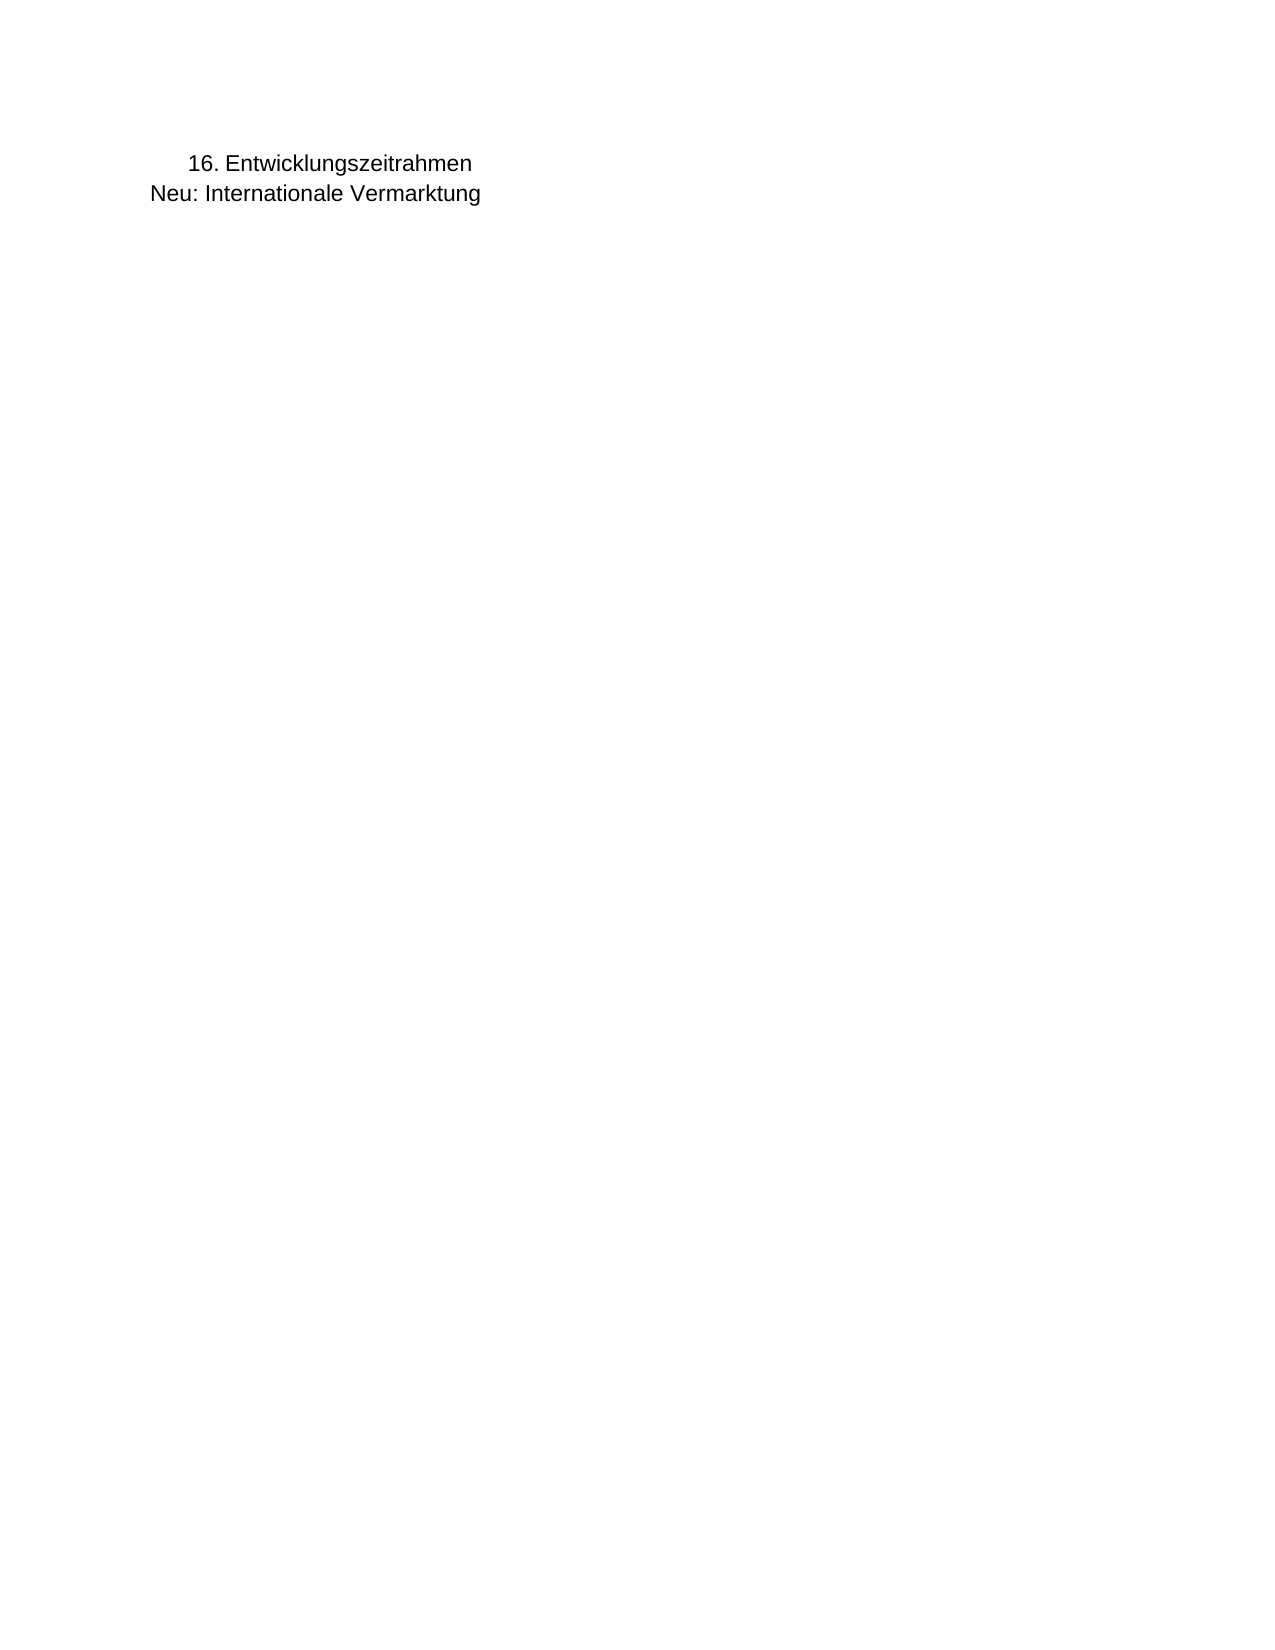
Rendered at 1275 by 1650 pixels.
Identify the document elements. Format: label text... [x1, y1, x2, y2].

text Neu: Internationale Vermarktung [150, 180, 1125, 207]
list Entwicklungszeitrahmen [188, 150, 1125, 176]
